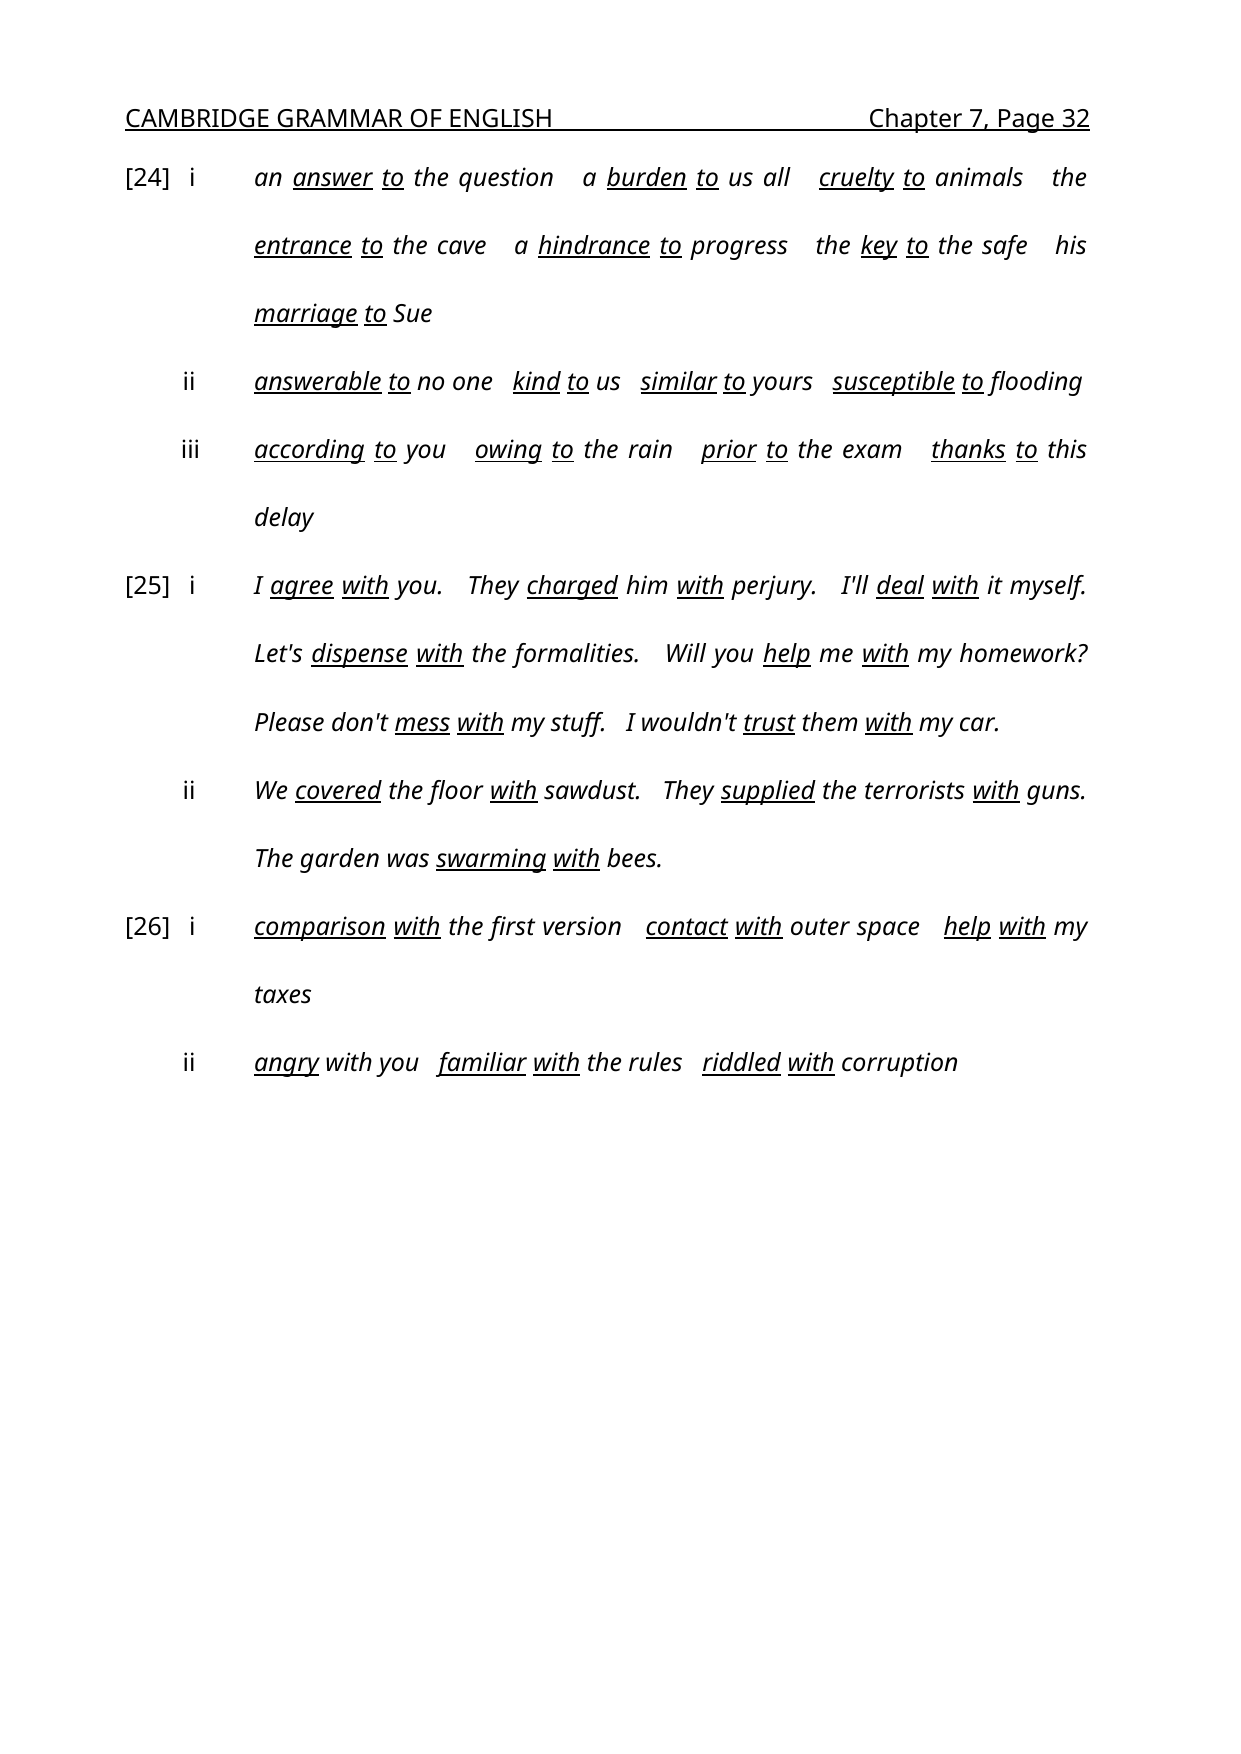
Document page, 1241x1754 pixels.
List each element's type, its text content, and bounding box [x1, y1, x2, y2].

text [24] i an answer to the question a burden to us all cruelty to animals the entrance to the cave a hindrance to progress the key to the safe his marriage to Sue [125, 159, 1090, 329]
text [25] i I agree with you. They charged him with perjury. I'll deal with it myself. Let's dispense with the formalities. Will you help me with my homework? Please don't mess with my stuff. I wouldn't trust them with my car. [125, 568, 1090, 738]
text [26] i comparison with the first version contact with outer space help with my taxes [125, 909, 1090, 1011]
text ii answerable to no one kind to us similar to yours susceptible to flooding [180, 364, 1090, 398]
text iii according to you owing to the rain prior to the exam thanks to this delay [180, 432, 1090, 534]
text ii angry with you familiar with the rules riddled with corruption [180, 1045, 1090, 1079]
text ii We covered the floor with sawdust. They supplied the terrorists with guns. The garden was swarming with bees. [180, 772, 1090, 874]
